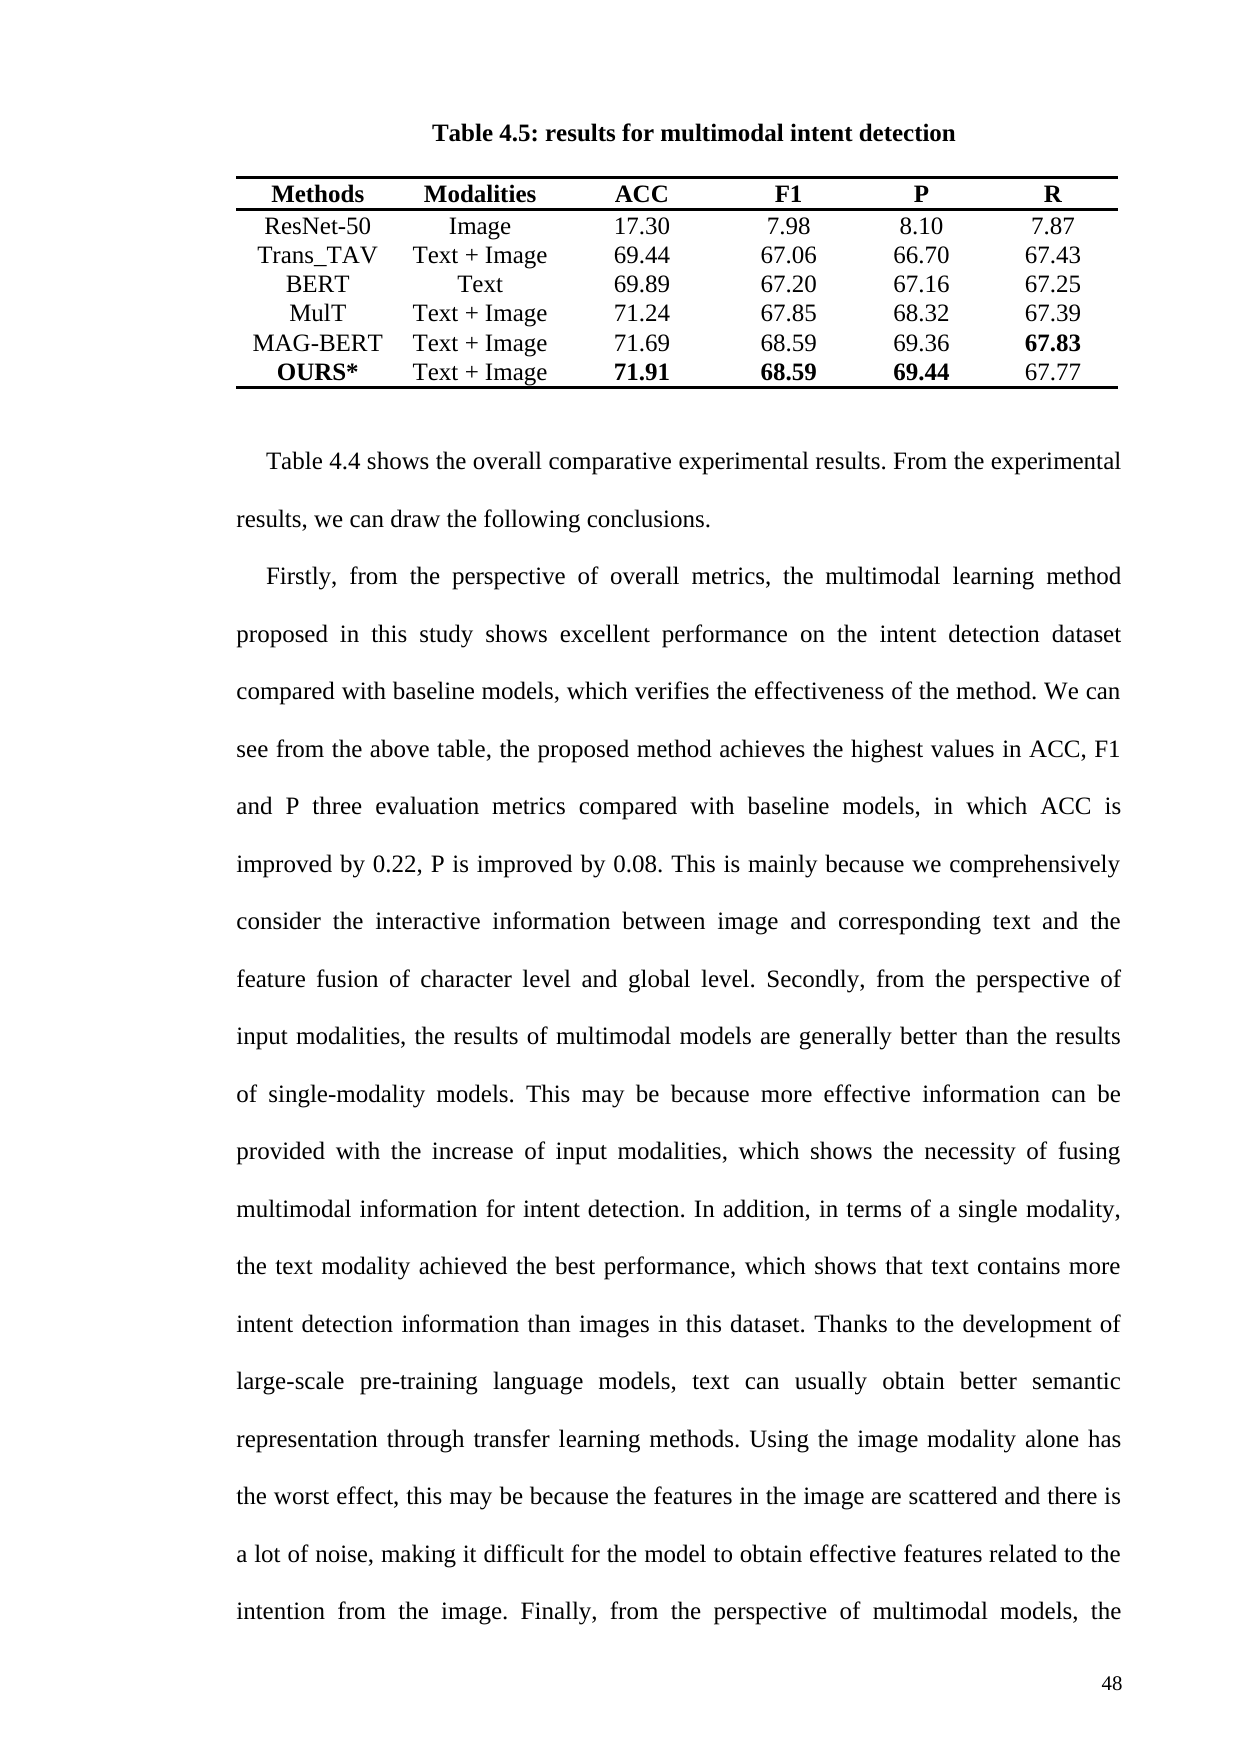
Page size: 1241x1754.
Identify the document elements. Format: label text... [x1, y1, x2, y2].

table_cell MAG-BERT [236, 327, 399, 356]
table_cell 68.59 [722, 327, 855, 356]
table_cell Text + Image [399, 327, 561, 356]
table_cell 69.44 [561, 240, 722, 269]
table_cell 67.16 [855, 269, 988, 298]
table_cell 67.83 [988, 327, 1117, 356]
table_header ACC [561, 179, 722, 208]
table_cell 68.59 [722, 356, 855, 386]
table_cell Image [399, 211, 561, 240]
table_cell 67.77 [988, 356, 1117, 386]
table_cell Trans_TAV [236, 240, 399, 269]
table_cell 7.98 [722, 211, 855, 240]
table_header F1 [722, 179, 855, 208]
table_cell BERT [236, 269, 399, 298]
table_cell 71.91 [561, 356, 722, 386]
table_header R [988, 179, 1117, 208]
table_cell MulT [236, 298, 399, 327]
table_cell Text + Image [399, 240, 561, 269]
table_cell 67.25 [988, 269, 1117, 298]
table_cell 69.89 [561, 269, 722, 298]
table_cell 67.20 [722, 269, 855, 298]
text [236, 561, 1122, 1625]
table_cell OURS* [236, 356, 399, 386]
table_cell Text + Image [399, 298, 561, 327]
table_cell 71.24 [561, 298, 722, 327]
table_cell 8.10 [855, 211, 988, 240]
table_header Modalities [399, 179, 561, 208]
table_cell 67.85 [722, 298, 855, 327]
table_cell ResNet-50 [236, 211, 399, 240]
table_cell 17.30 [561, 211, 722, 240]
table_cell 7.87 [988, 211, 1117, 240]
table_cell 67.06 [722, 240, 855, 269]
table_cell 67.39 [988, 298, 1117, 327]
text Table 4.4 shows the overall comparative experimental results. From the experimental results, we can draw the following conclusions. [236, 446, 1122, 532]
table_cell 69.36 [855, 327, 988, 356]
table_cell 67.43 [988, 240, 1117, 269]
table_cell 68.32 [855, 298, 988, 327]
table_cell 71.69 [561, 327, 722, 356]
table_cell 66.70 [855, 240, 988, 269]
table_cell 69.44 [855, 356, 988, 386]
table_header P [855, 179, 988, 208]
table_cell Text [399, 269, 561, 298]
table_header Methods [236, 179, 399, 208]
table_cell Text + Image [399, 356, 561, 386]
